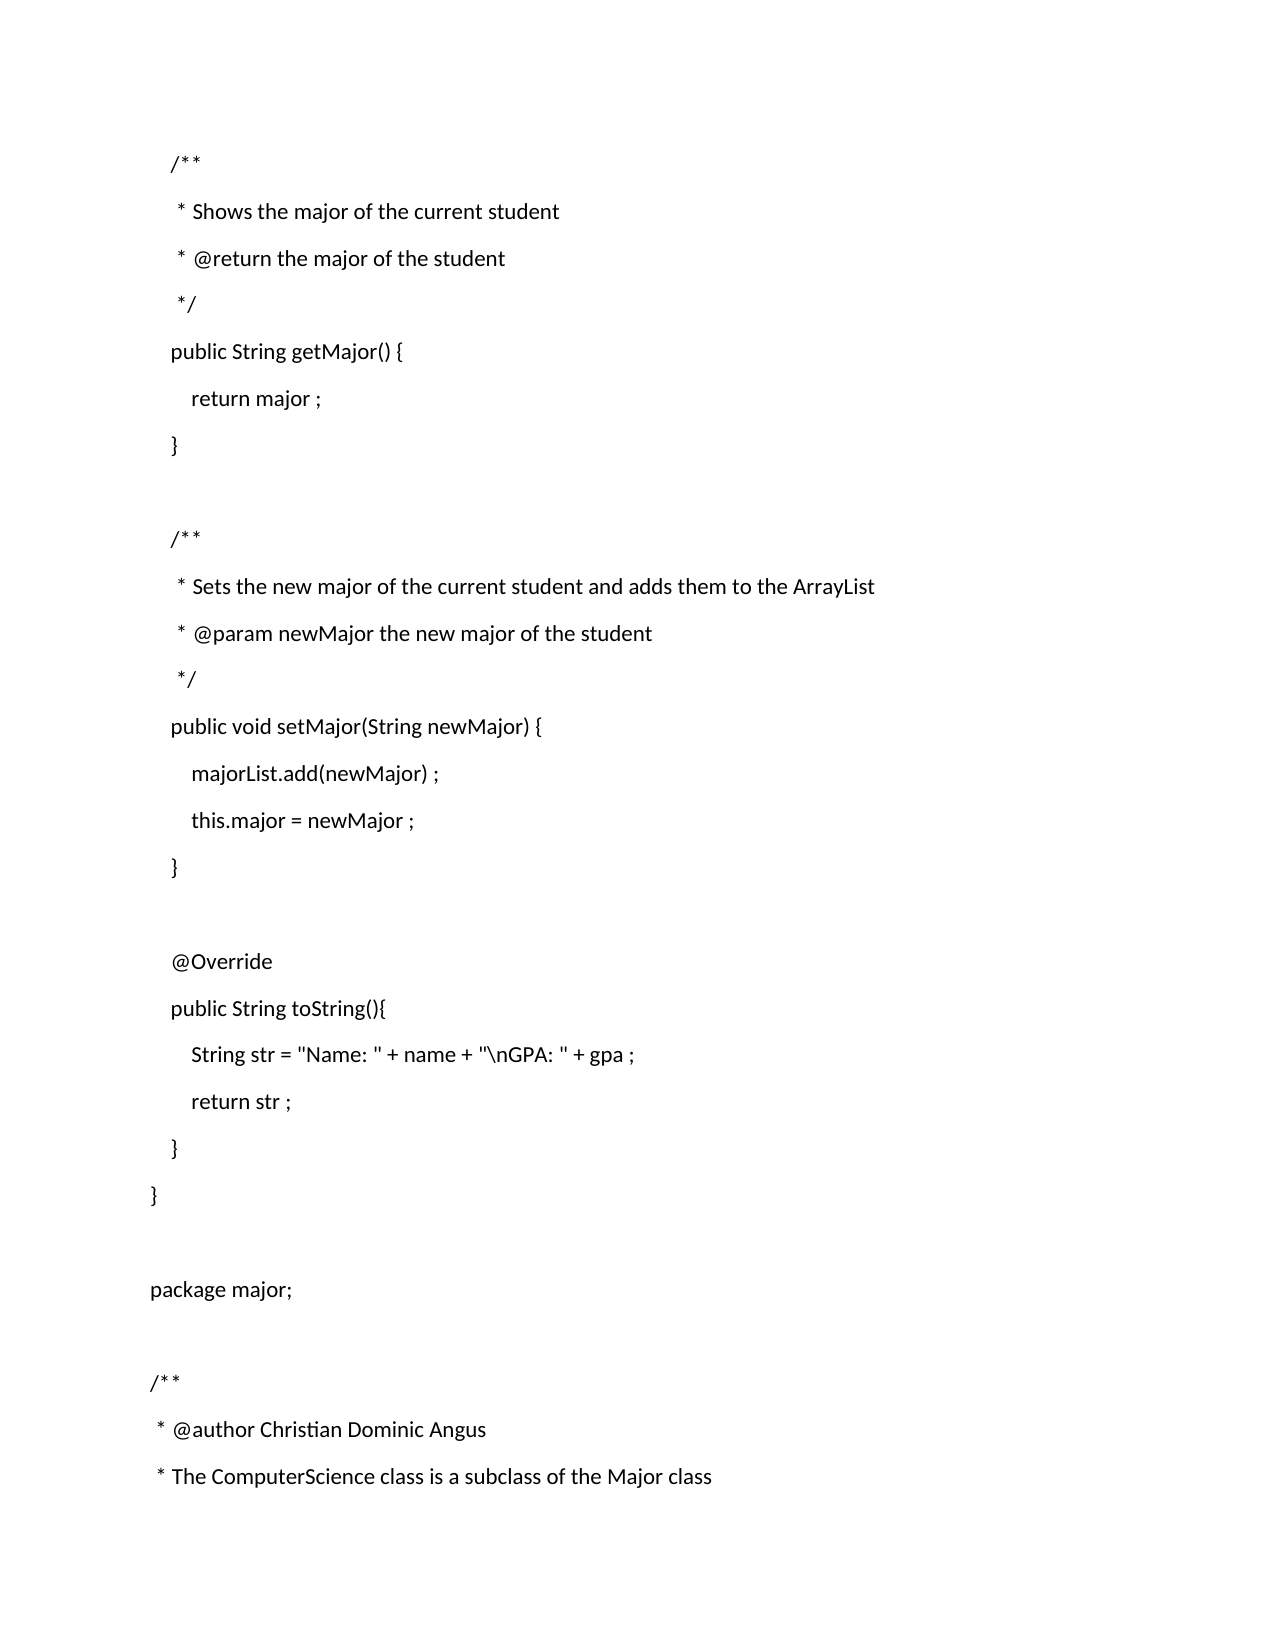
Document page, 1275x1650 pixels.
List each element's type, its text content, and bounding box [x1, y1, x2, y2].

text * Shows the major of the current student [150, 197, 1125, 225]
text return major ; [150, 384, 1125, 412]
text public void setMajor(String newMajor) { [150, 712, 1125, 741]
text public String toString(){ [150, 994, 1125, 1022]
text package major; [150, 1275, 1125, 1303]
text } [150, 1181, 1125, 1209]
text String str = "Name: " + name + "\nGPA: " + gpa ; [150, 1041, 1125, 1069]
text * @author Christian Dominic Angus [150, 1416, 1125, 1444]
text } [150, 853, 1125, 881]
text */ [150, 291, 1125, 319]
text * The ComputerScience class is a subclass of the Major class [150, 1462, 1125, 1491]
text return str ; [150, 1087, 1125, 1116]
text majorList.add(newMajor) ; [150, 759, 1125, 787]
text @Override [150, 947, 1125, 975]
text */ [150, 666, 1125, 694]
text public String getMajor() { [150, 337, 1125, 366]
text } [150, 1134, 1125, 1162]
text * @param newMajor the new major of the student [150, 619, 1125, 647]
text /** [150, 1369, 1125, 1397]
text * Sets the new major of the current student and adds them to the ArrayList [150, 572, 1125, 600]
text this.major = newMajor ; [150, 806, 1125, 834]
text /** [150, 150, 1125, 178]
text } [150, 431, 1125, 459]
text /** [150, 525, 1125, 553]
text * @return the major of the student [150, 244, 1125, 272]
